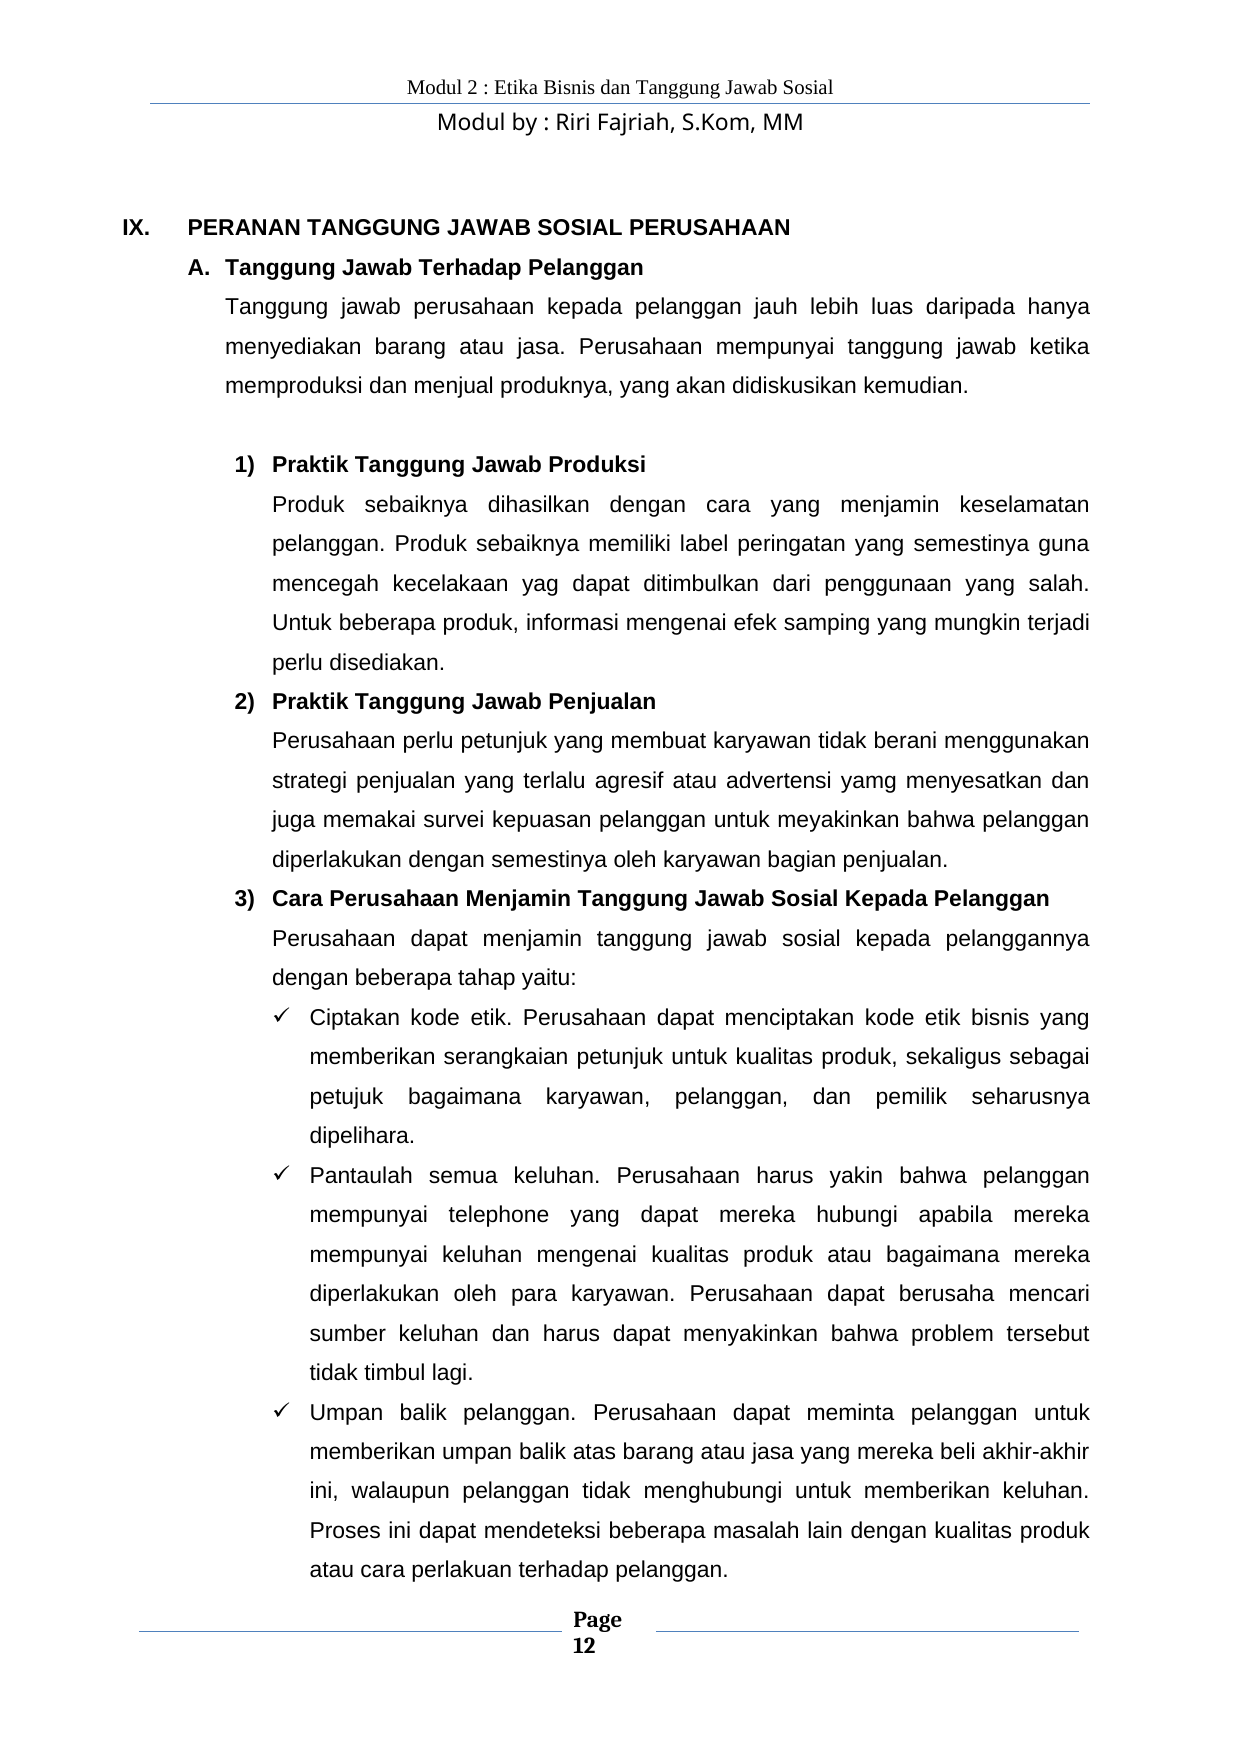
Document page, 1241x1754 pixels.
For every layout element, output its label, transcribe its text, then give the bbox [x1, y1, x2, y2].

list Umpan balik pelanggan. Perusahaan dapat meminta pelanggan untuk memberikan umpan balik atas barang atau jasa yang mereka beli akhir-akhir ini, walaupun pelanggan tidak menghubungi untuk memberikan keluhan. Proses ini dapat mendeteksi beberapa masalah lain dengan kualitas produk atau cara perlakuan terhadap pelanggan. [272, 1398, 1090, 1583]
list Perusahaan perlu petunjuk yang membuat karyawan tidak berani menggunakan strategi penjualan yang terlalu agresif atau advertensi yamg menyesatkan dan juga memakai survei kepuasan pelanggan untuk meyakinkan bahwa pelanggan diperlakukan dengan semestinya oleh karyawan bagian penjualan. [272, 727, 1090, 872]
list Pantaulah semua keluhan. Perusahaan harus yakin bahwa pelanggan mempunyai telephone yang dapat mereka hubungi apabila mereka mempunyai keluhan mengenai kualitas produk atau bagaimana mereka diperlakukan oleh para karyawan. Perusahaan dapat berusaha mencari sumber keluhan dan harus dapat menyakinkan bahwa problem tersebut tidak timbul lagi. [272, 1162, 1090, 1385]
list Perusahaan dapat menjamin tanggung jawab sosial kepada pelanggannya dengan beberapa tahap yaitu: [272, 925, 1090, 991]
list Ciptakan kode etik. Perusahaan dapat menciptakan kode etik bisnis yang memberikan serangkaian petunjuk untuk kualitas produk, sekaligus sebagai petujuk bagaimana karyawan, pelanggan, dan pemilik seharusnya dipelihara. [272, 1004, 1090, 1148]
list Cara Perusahaan Menjamin Tanggung Jawab Sosial Kepada Pelanggan [234, 885, 1090, 912]
list PERANAN TANGGUNG JAWAB SOSIAL PERUSAHAAN [150, 214, 1090, 241]
list Tanggung jawab perusahaan kepada pelanggan jauh lebih luas daripada hanya menyediakan barang atau jasa. Perusahaan mempunyai tanggung jawab ketika memproduksi dan menjual produknya, yang akan didiskusikan kemudian. [225, 293, 1090, 398]
list Praktik Tanggung Jawab Produksi [234, 451, 1090, 477]
list Produk sebaiknya dihasilkan dengan cara yang menjamin keselamatan pelanggan. Produk sebaiknya memiliki label peringatan yang semestinya guna mencegah kecelakaan yag dapat ditimbulkan dari penggunaan yang salah. Untuk beberapa produk, informasi mengenai efek samping yang mungkin terjadi perlu disediakan. [272, 491, 1090, 675]
list Praktik Tanggung Jawab Penjualan [234, 688, 1090, 714]
list Tanggung Jawab Terhadap Pelanggan [187, 254, 1090, 280]
